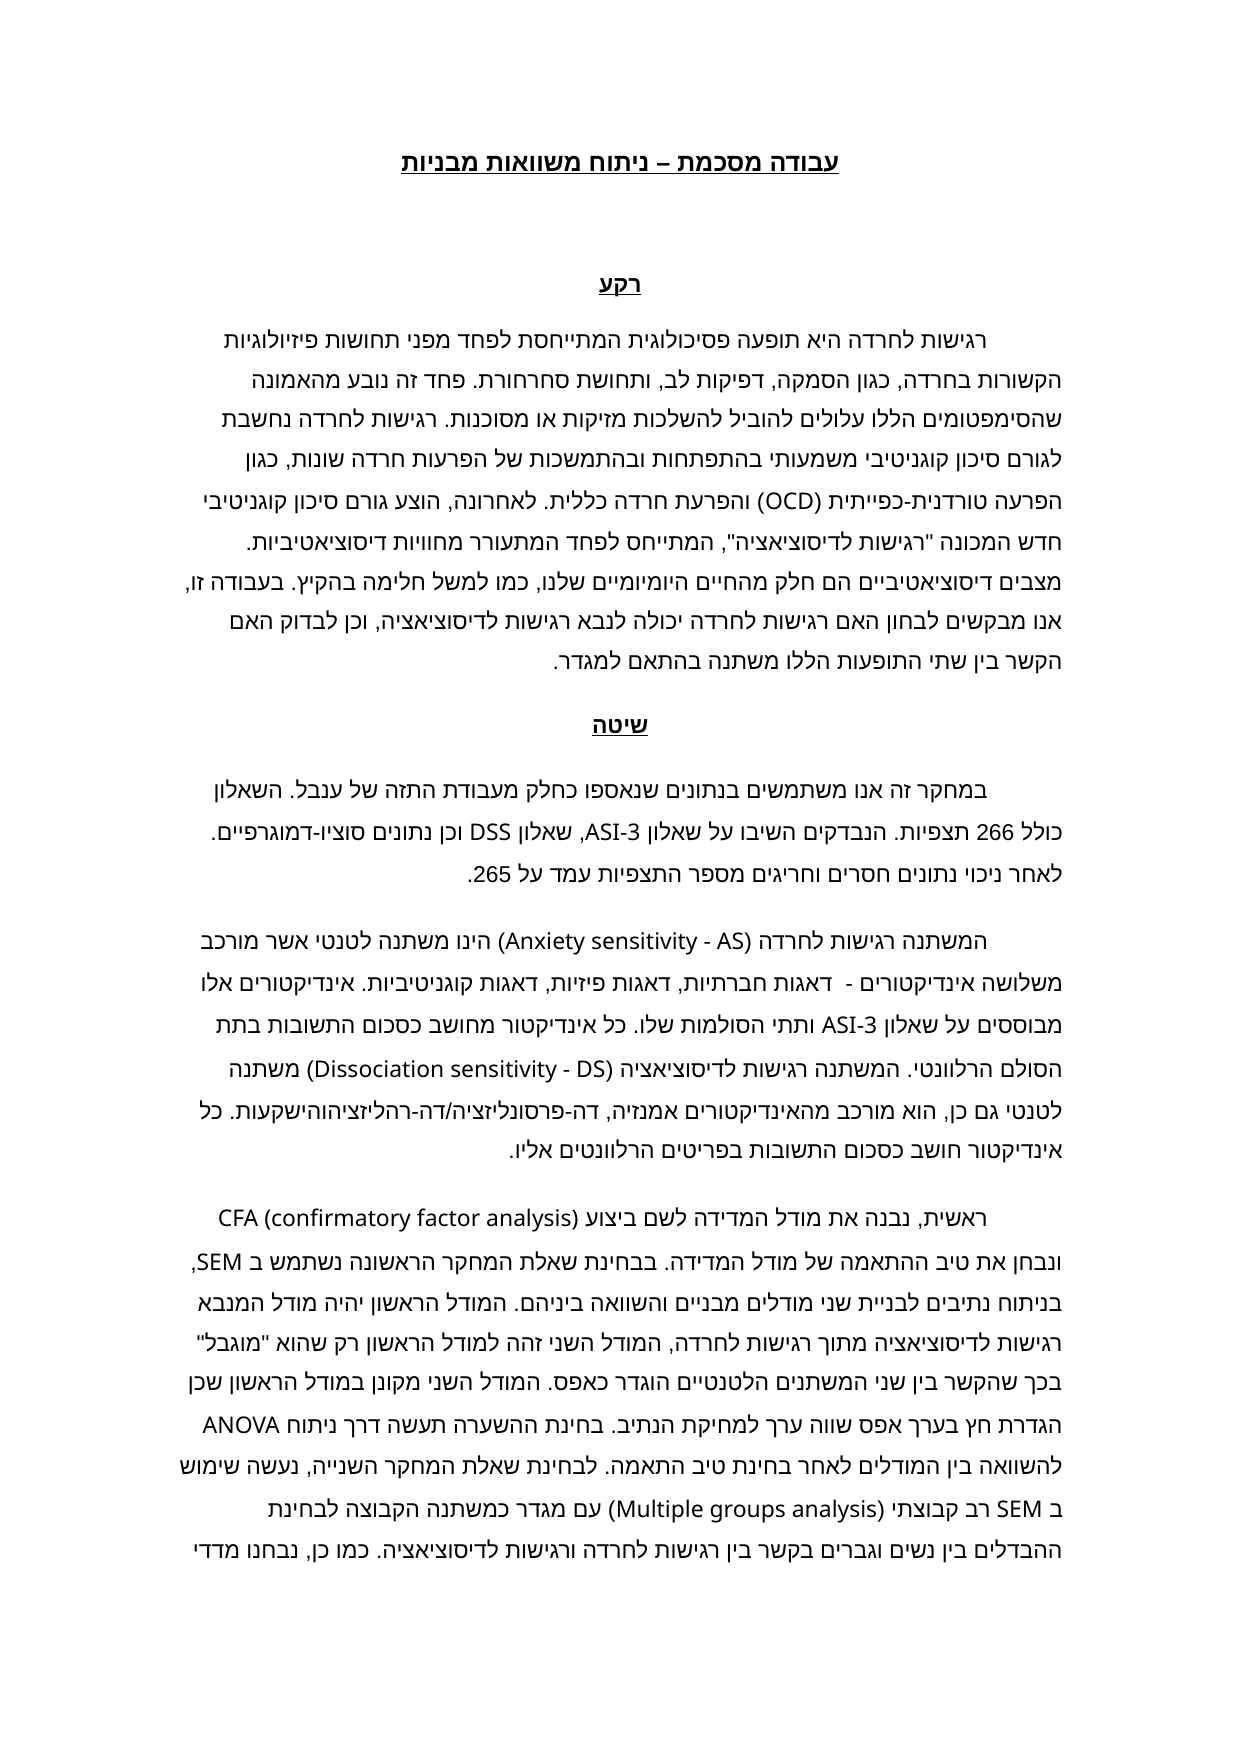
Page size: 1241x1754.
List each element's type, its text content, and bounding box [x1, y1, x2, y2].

text רגישות לחרדה היא תופעה פסיכולוגית המתייחסת לפחד מפני תחושות פיזיולוגיות הקשורות בחרדה, כגון הסמקה, דפיקות לב, ותחושת סחרחורת. פחד זה נובע מהאמונה שהסימפטומים הללו עלולים להוביל להשלכות מזיקות או מסוכנות. רגישות לחרדה נחשבת לגורם סיכון קוגניטיבי משמעותי בהתפתחות ובהתמשכות של הפרעות חרדה שונות, כגון הפרעה טורדנית-כפייתית (OCD) והפרעת חרדה כללית. לאחרונה, הוצע גורם סיכון קוגניטיבי חדש המכונה "רגישות לדיסוציאציה", המתייחס לפחד המתעורר מחוויות דיסוציאטיביות. מצבים דיסוציאטיביים הם חלק מהחיים היומיומיים שלנו, כמו למשל חלימה בהקיץ. בעבודה זו, אנו מבקשים לבחון האם רגישות לחרדה יכולה לנבא רגישות לדיסוציאציה, וכן לבדוק האם הקשר בין שתי התופעות הללו משתנה בהתאם למגדר. [177, 327, 1063, 674]
text המשתנה רגישות לחרדה (Anxiety sensitivity - AS) הינו משתנה לטנטי אשר מורכב משלושה אינדיקטורים - דאגות חברתיות, דאגות פיזיות, דאגות קוגניטיביות. אינדיקטורים אלו מבוססים על שאלון ASI-3 ותתי הסולמות שלו. כל אינדיקטור מחושב כסכום התשובות בתת הסולם הרלוונטי. המשתנה רגישות לדיסוציאציה (Dissociation sensitivity - DS) משתנה לטנטי גם כן, הוא מורכב מהאינדיקטורים אמנזיה, דה-פרסונליזציה/דה-רהליזציהוהישקעות. כל אינדיקטור חושב כסכום התשובות בפריטים הרלוונטים אליו. [177, 925, 1063, 1163]
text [177, 1202, 1063, 1563]
text רקע [177, 271, 1063, 297]
text עבודה מסכמת – ניתוח משוואות מבניות [177, 148, 1063, 176]
text שיטה [177, 712, 1063, 739]
text במחקר זה אנו משתמשים בנתונים שנאספו כחלק מעבודת התזה של ענבל. השאלון כולל 266 תצפיות. הנבדקים השיבו על שאלון ASI-3, שאלון DSS וכן נתונים סוציו-דמוגרפיים. לאחר ניכוי נתונים חסרים וחריגים מספר התצפיות עמד על 265. [177, 777, 1063, 887]
